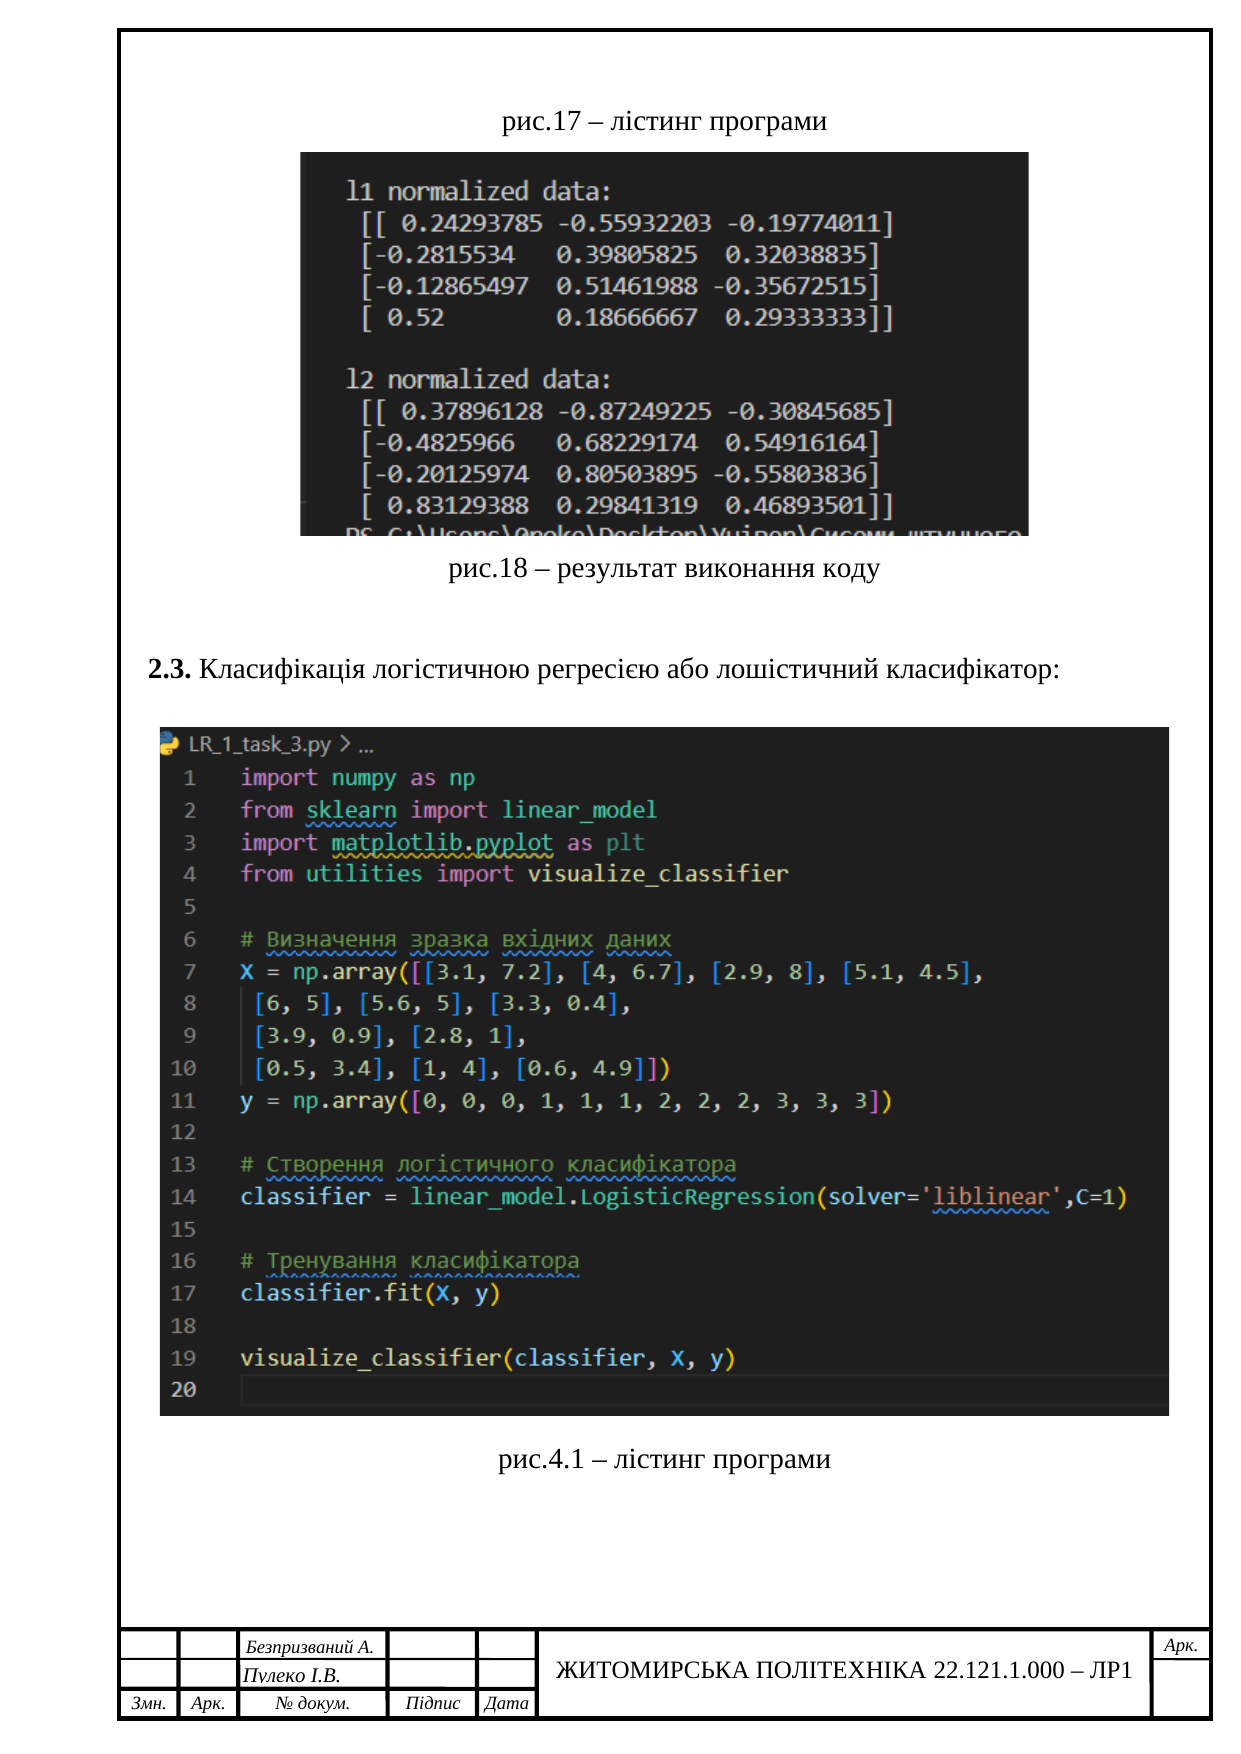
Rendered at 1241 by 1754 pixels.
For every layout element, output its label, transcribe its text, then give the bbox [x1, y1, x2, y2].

list 2.3. Класифікація логістичною регресією або лошістичний класифікатор: [148, 651, 1181, 684]
text рис.17 – лістинг програми [148, 103, 1181, 136]
text рис.4.1 – лістинг програми [148, 1441, 1181, 1474]
picture [300, 152, 1029, 536]
text рис.18 – результат виконання коду [148, 550, 1181, 584]
picture [159, 727, 1170, 1416]
